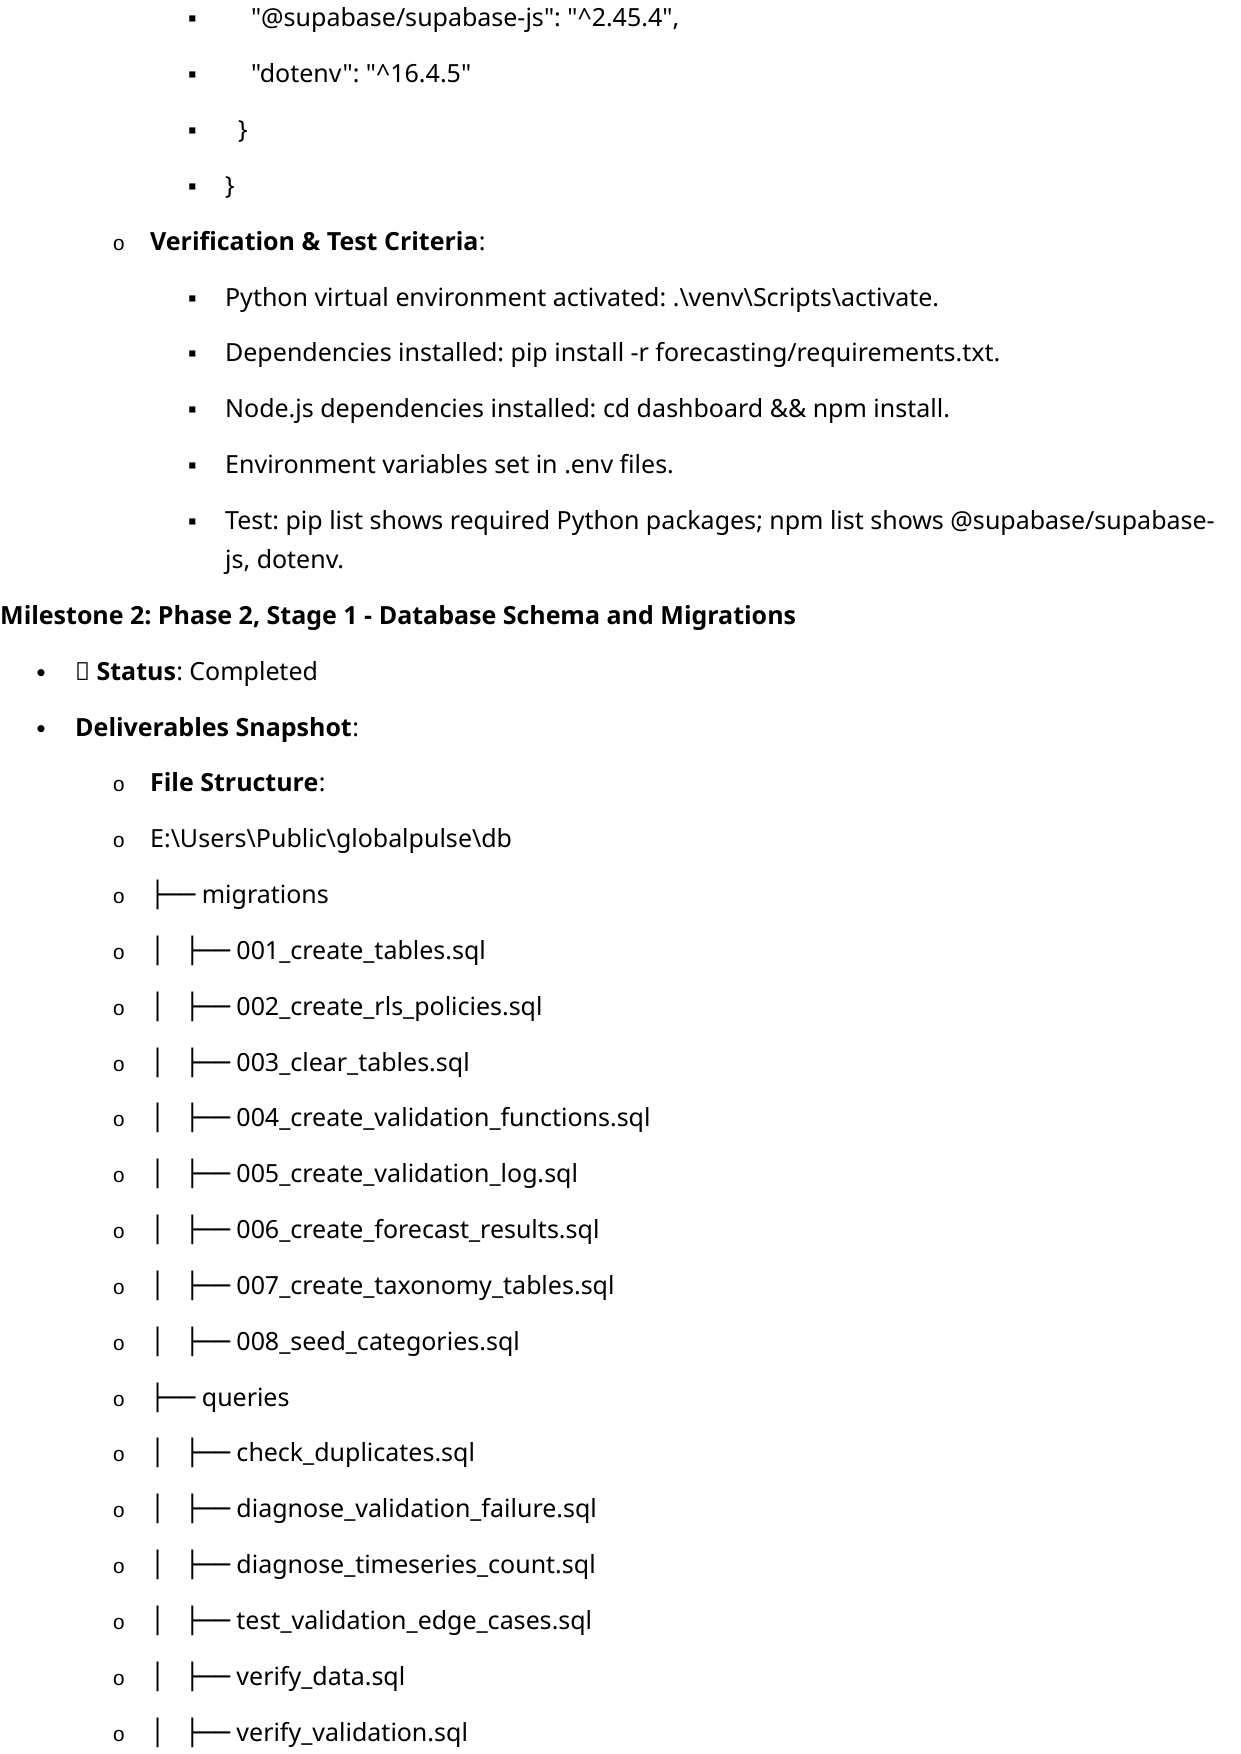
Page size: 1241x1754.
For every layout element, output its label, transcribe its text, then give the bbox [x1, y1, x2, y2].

list E:\Users\Public\globalpulse\db [112, 821, 1240, 855]
list │ ├── test_validation_edge_cases.sql [112, 1602, 1240, 1637]
list │ ├── 004_create_validation_functions.sql [112, 1100, 1240, 1134]
list │ ├── 003_clear_tables.sql [112, 1044, 1240, 1078]
list │ ├── check_duplicates.sql [112, 1435, 1240, 1469]
list │ ├── 005_create_validation_log.sql [112, 1156, 1240, 1190]
list Test: pip list shows required Python packages; npm list shows @supabase/supabase-js, dotenv. [187, 502, 1240, 576]
list ├── migrations [112, 877, 1240, 911]
list │ ├── verify_data.sql [112, 1658, 1240, 1692]
list File Structure: [112, 765, 1240, 799]
list Node.js dependencies installed: cd dashboard && npm install. [187, 391, 1240, 425]
list } [187, 112, 1240, 146]
list ├── queries [112, 1379, 1240, 1413]
list Python virtual environment activated: .\venv\Scripts\activate. [187, 279, 1240, 313]
list } [187, 167, 1240, 202]
list Deliverables Snapshot: [37, 709, 1240, 743]
list Verification & Test Criteria: [112, 223, 1240, 257]
list │ ├── 001_create_tables.sql [112, 932, 1240, 967]
list ✅ Status: Completed [37, 653, 1240, 687]
list Dependencies installed: pip install -r forecasting/requirements.txt. [187, 335, 1240, 369]
list │ ├── verify_validation.sql [112, 1714, 1240, 1748]
list "dotenv": "^16.4.5" [187, 56, 1240, 90]
list Environment variables set in .env files. [187, 447, 1240, 481]
list │ ├── diagnose_timeseries_count.sql [112, 1547, 1240, 1581]
list │ ├── 006_create_forecast_results.sql [112, 1212, 1240, 1246]
list │ ├── 002_create_rls_policies.sql [112, 988, 1240, 1022]
list │ ├── diagnose_validation_failure.sql [112, 1491, 1240, 1525]
list │ ├── 008_seed_categories.sql [112, 1323, 1240, 1357]
text Milestone 2: Phase 2, Stage 1 - Database Schema and Migrations [0, 597, 1240, 632]
list "@supabase/supabase-js": "^2.45.4", [187, 0, 1240, 34]
list │ ├── 007_create_taxonomy_tables.sql [112, 1267, 1240, 1302]
